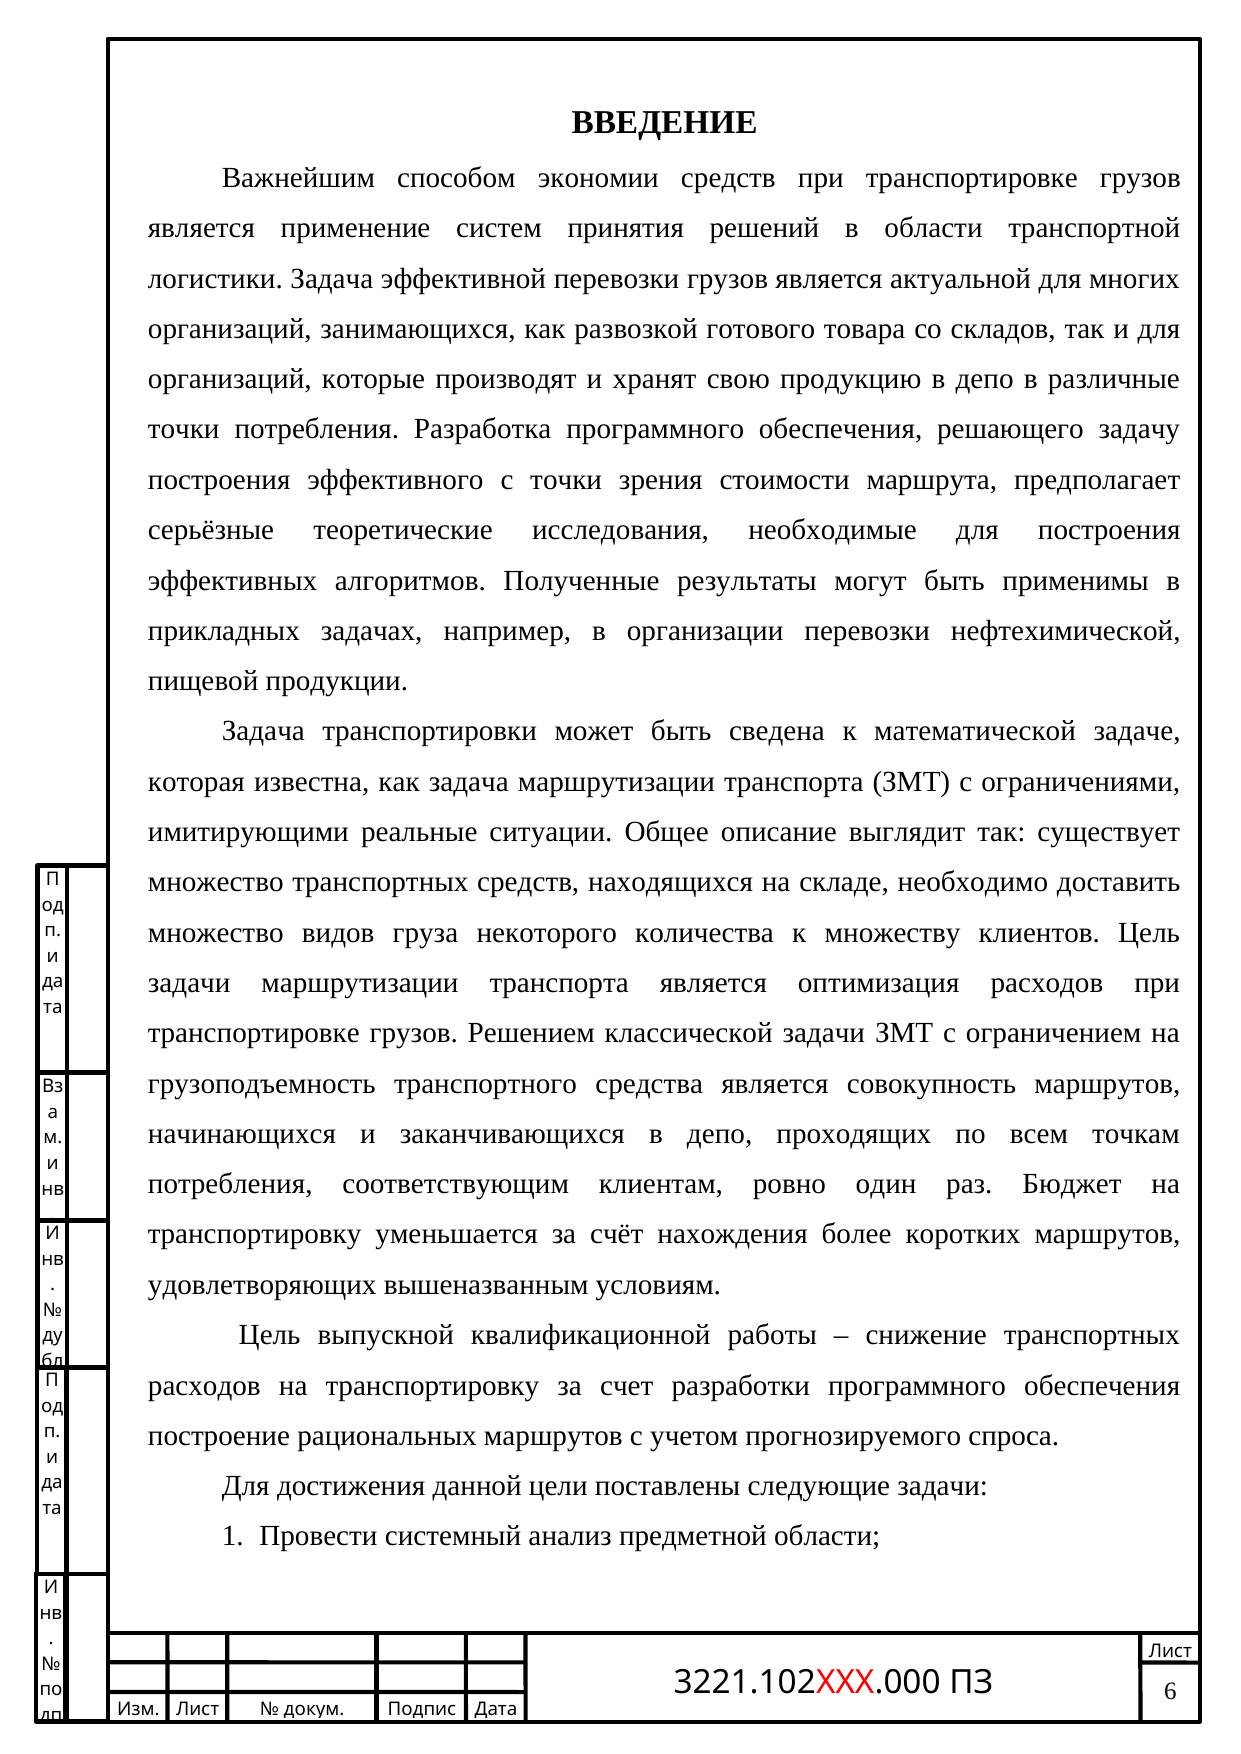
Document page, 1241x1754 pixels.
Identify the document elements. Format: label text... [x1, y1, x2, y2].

text Цель выпускной квалификационной работы – снижение транспортных расходов на транспортировку за счет разработки программного обеспечения построение рациональных маршрутов с учетом прогнозируемого спроса. [148, 1317, 1181, 1451]
text Задача транспортировки может быть сведена к математической задаче, которая известна, как задача маршрутизации транспорта (ЗМТ) с ограничениями, имитирующими реальные ситуации. Общее описание выглядит так: существует множество транспортных средств, находящихся на складе, необходимо доставить множество видов груза некоторого количества к множеству клиентов. Цель задачи маршрутизации транспорта является оптимизация расходов при транспортировке грузов. Решением классической задачи ЗМТ с ограничением на грузоподъемность транспортного средства является совокупность маршрутов, начинающихся и заканчивающихся в депо, проходящих по всем точкам потребления, соответствующим клиентам, ровно один раз. Бюджет на транспортировку уменьшается за счёт нахождения более коротких маршрутов, удовлетворяющих вышеназванным условиям. [148, 713, 1181, 1301]
text ВВЕДЕНИЕ [148, 103, 1181, 141]
list Провести системный анализ предметной области; [222, 1518, 1181, 1552]
text Важнейшим способом экономии средств при транспортировке грузов является применение систем принятия решений в области транспортной логистики. Задача эффективной перевозки грузов является актуальной для многих организаций, занимающихся, как развозкой готового товара со складов, так и для организаций, которые производят и хранят свою продукцию в депо в различные точки потребления. Разработка программного обеспечения, решающего задачу построения эффективного с точки зрения стоимости маршрута, предполагает серьёзные теоретические исследования, необходимые для построения эффективных алгоритмов. Полученные результаты могут быть применимы в прикладных задачах, например, в организации перевозки нефтехимической, пищевой продукции. [148, 160, 1181, 697]
text Для достижения данной цели поставлены следующие задачи: [148, 1468, 1181, 1502]
